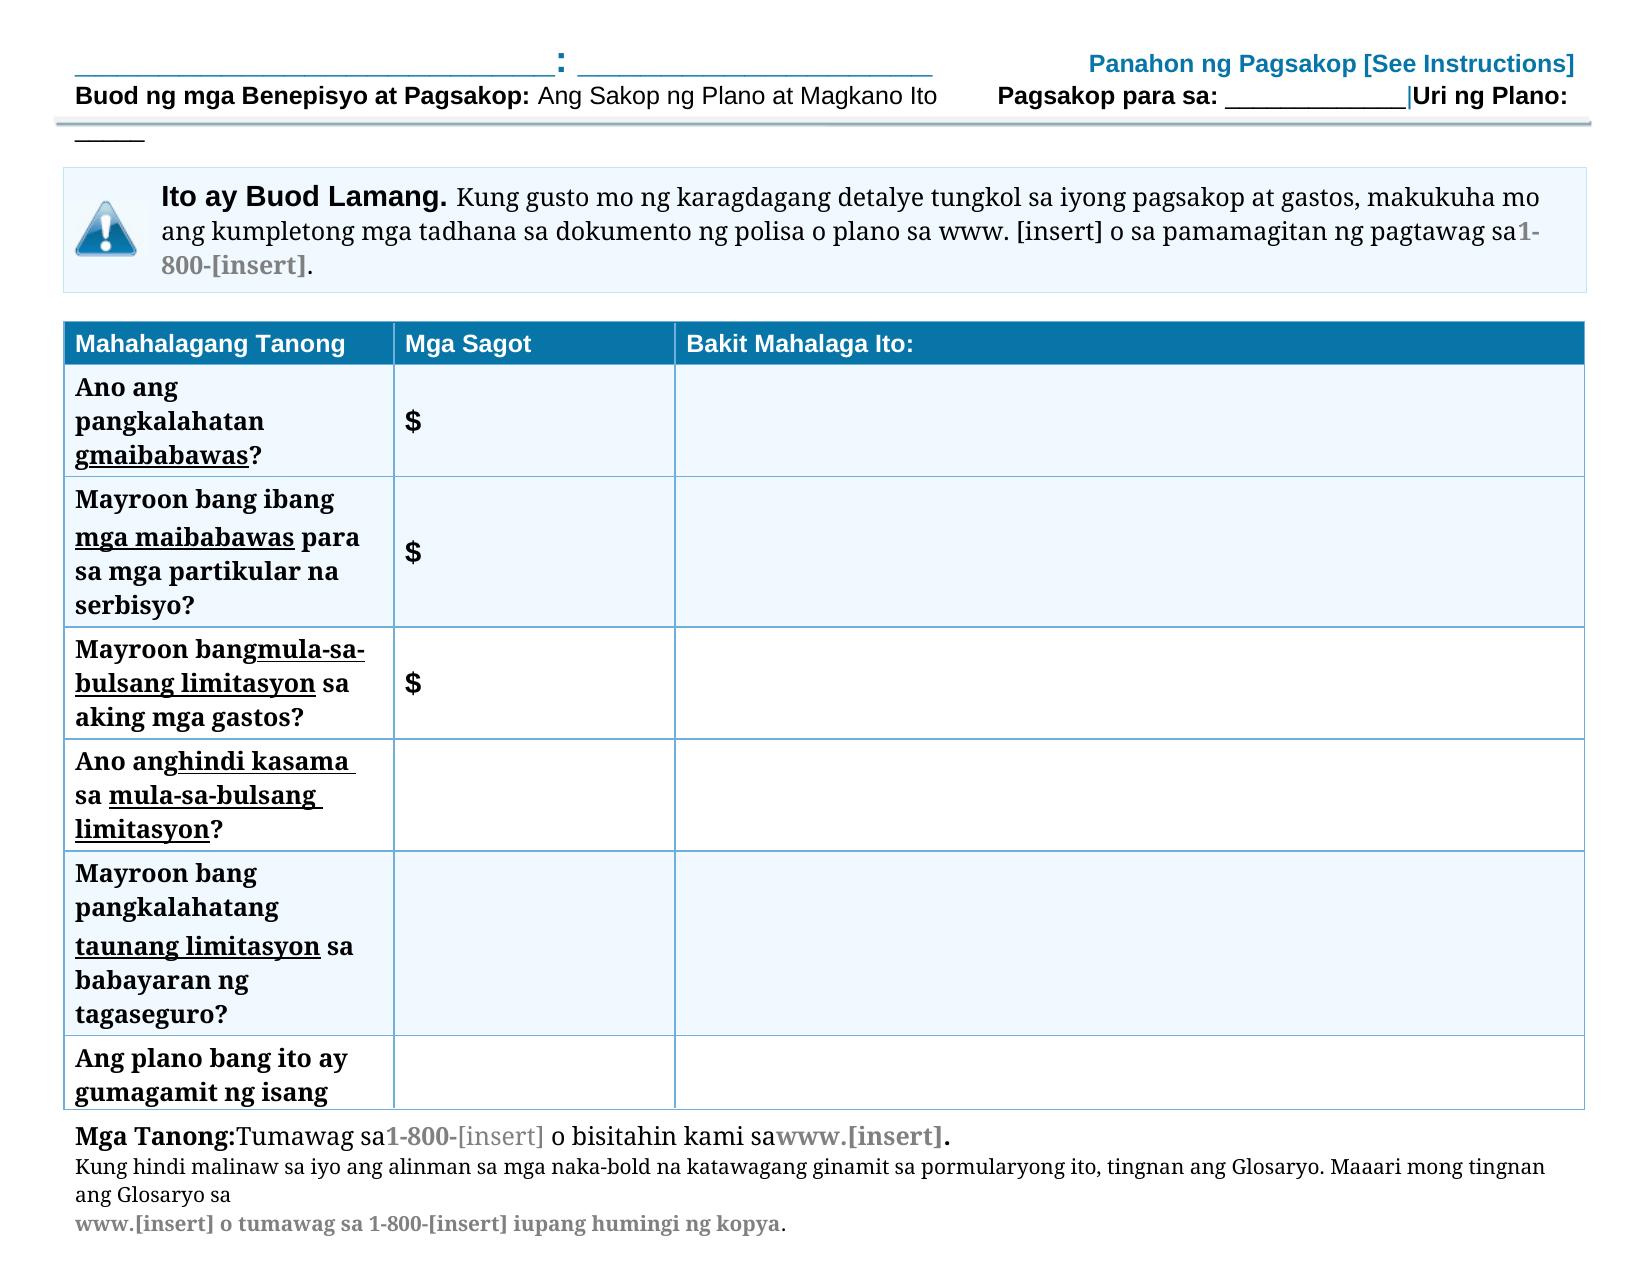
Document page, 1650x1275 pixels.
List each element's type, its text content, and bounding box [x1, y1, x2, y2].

table_cell [676, 477, 1584, 626]
table_cell $ [395, 628, 674, 738]
table_cell $ [395, 477, 674, 626]
table_header [64, 168, 150, 292]
table_cell $ [395, 365, 674, 476]
table_cell [676, 365, 1584, 476]
table_cell [676, 1036, 1584, 1108]
table_cell [395, 852, 674, 1034]
table_cell Mayroon bang pangkalahatang taunang limitasyon sa babayaran ng tagaseguro? [65, 852, 393, 1034]
table_header Ito ay Buod Lamang. Kung gusto mo ng karagdagang detalye tungkol sa iyong pagsakop at gastos, makukuha mo ang kumpletong mga tadhana sa dokumento ng polisa o plano sa www. [insert] o sa pamamagitan ng pagtawag sa1-800-[insert]. [150, 168, 1586, 292]
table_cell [65, 1036, 393, 1108]
table_cell [395, 1036, 674, 1108]
table_cell Mayroon bang ibang mga maibabawas para sa mga partikular na serbisyo? [65, 477, 393, 626]
table_header Mahahalagang Tanong [65, 322, 394, 364]
table_header Bakit Mahalaga Ito: [676, 322, 1584, 364]
table_header Mga Sagot [395, 322, 675, 364]
table_cell [676, 628, 1584, 738]
table_cell Ano anghindi kasama sa mula-sa-bulsang limitasyon? [65, 740, 393, 850]
picture [65, 199, 149, 261]
table_cell Ano ang pangkalahatangmaibabawas? [65, 365, 393, 476]
table_cell [676, 740, 1584, 850]
table_cell Mayroon bangmula-sa-bulsang limitasyon sa aking mga gastos? [65, 628, 393, 738]
table_cell [395, 740, 674, 850]
table_cell [676, 852, 1584, 1034]
